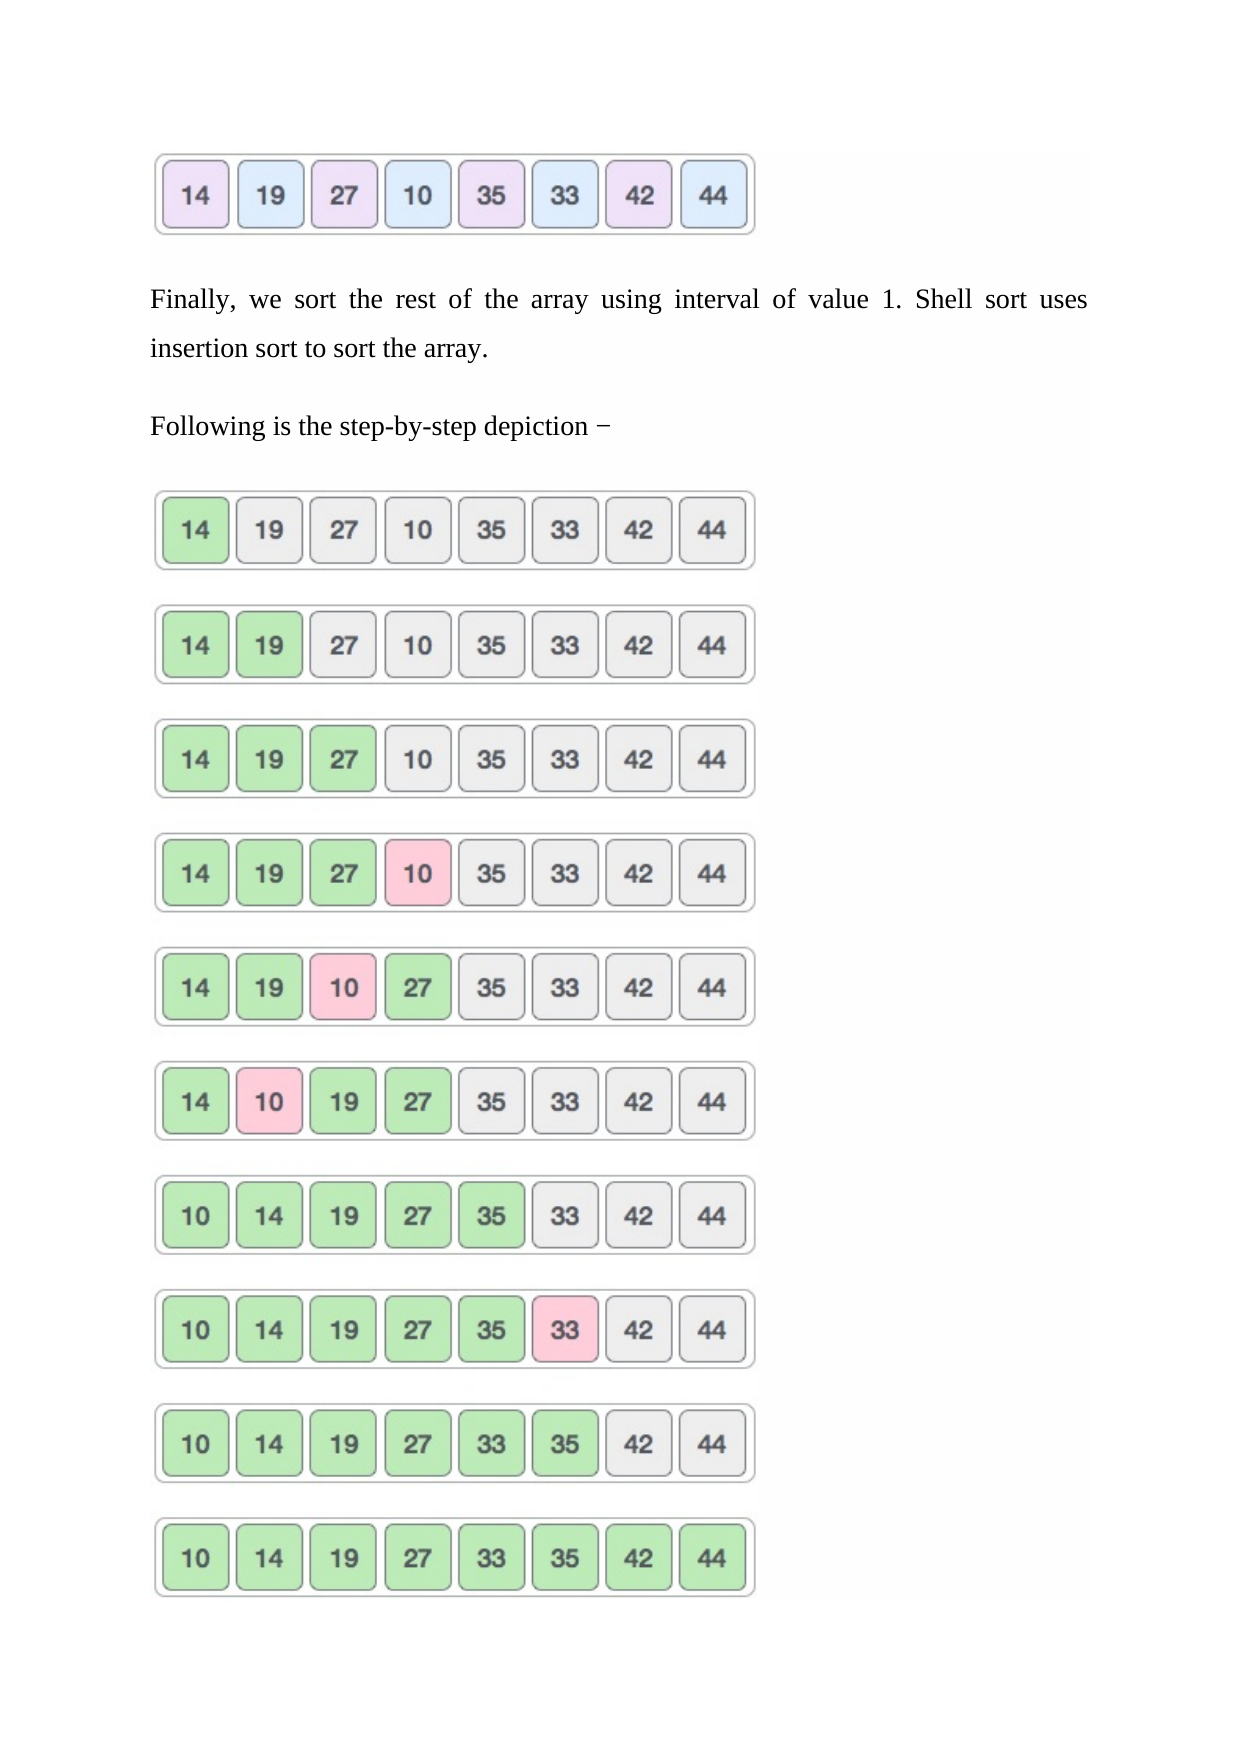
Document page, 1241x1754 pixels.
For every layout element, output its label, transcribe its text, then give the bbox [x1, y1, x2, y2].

picture [150, 486, 759, 1602]
text Following is the step-by-step depiction − [150, 409, 1090, 441]
picture [150, 150, 762, 240]
text Finally, we sort the rest of the array using interval of value 1. Shell sort uses insertion sort to sort the array. [150, 282, 1090, 363]
